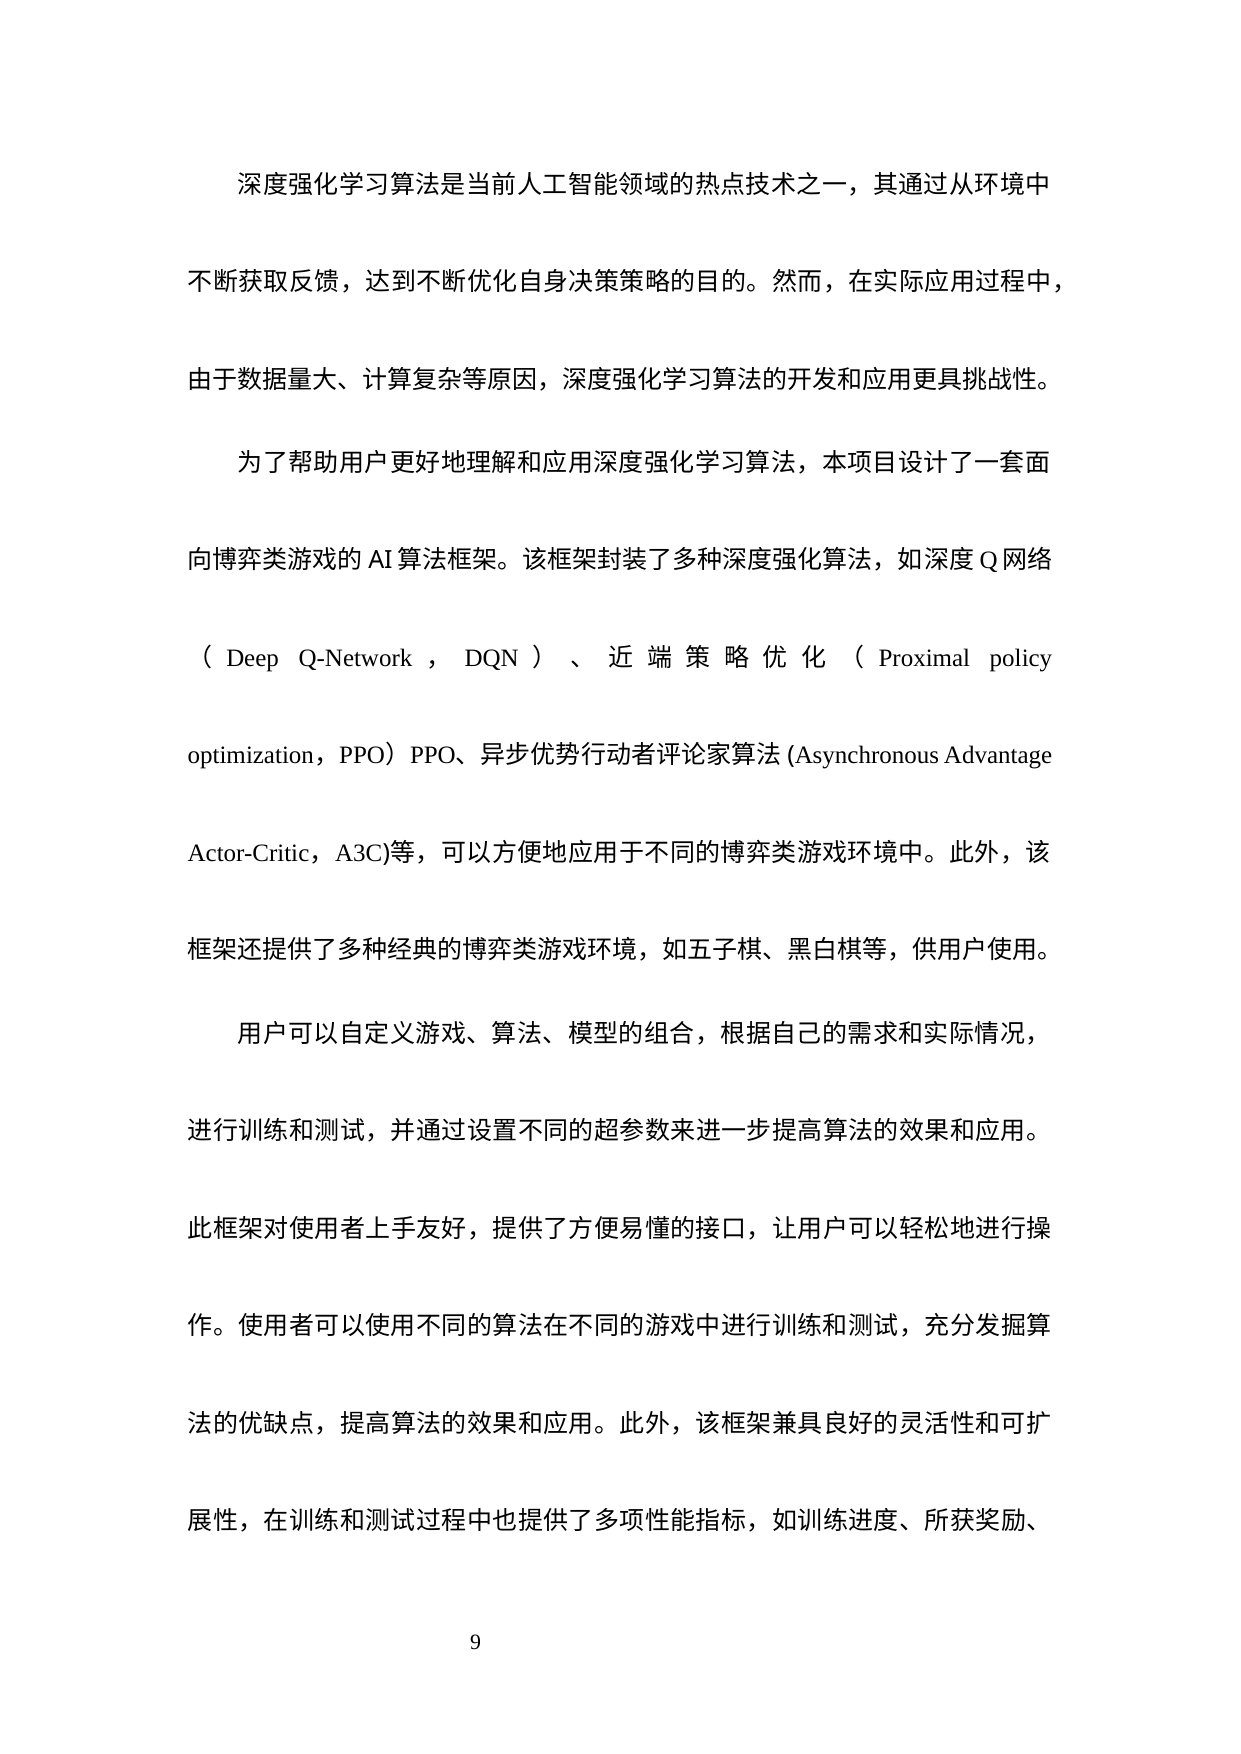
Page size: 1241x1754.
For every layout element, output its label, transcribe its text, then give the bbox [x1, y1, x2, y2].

text 深度强化学习算法是当前人工智能领域的热点技术之一，其通过从环境中不断获取反馈，达到不断优化自身决策策略的目的。然而，在实际应用过程中，由于数据量大、计算复杂等原因，深度强化学习算法的开发和应用更具挑战性。 [187, 150, 1053, 410]
text 为了帮助用户更好地理解和应用深度强化学习算法，本项目设计了一套面向博弈类游戏的AI算法框架。该框架封装了多种深度强化算法，如深度Q网络（Deep Q-Network，DQN）、近端策略优化（Proximal policy optimization，PPO）PPO、异步优势行动者评论家算法 (Asynchronous Advantage Actor-Critic，A3C)等，可以方便地应用于不同的博弈类游戏环境中。此外，该框架还提供了多种经典的博弈类游戏环境，如五子棋、黑白棋等，供用户使用。 [187, 428, 1053, 981]
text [187, 999, 1053, 1551]
